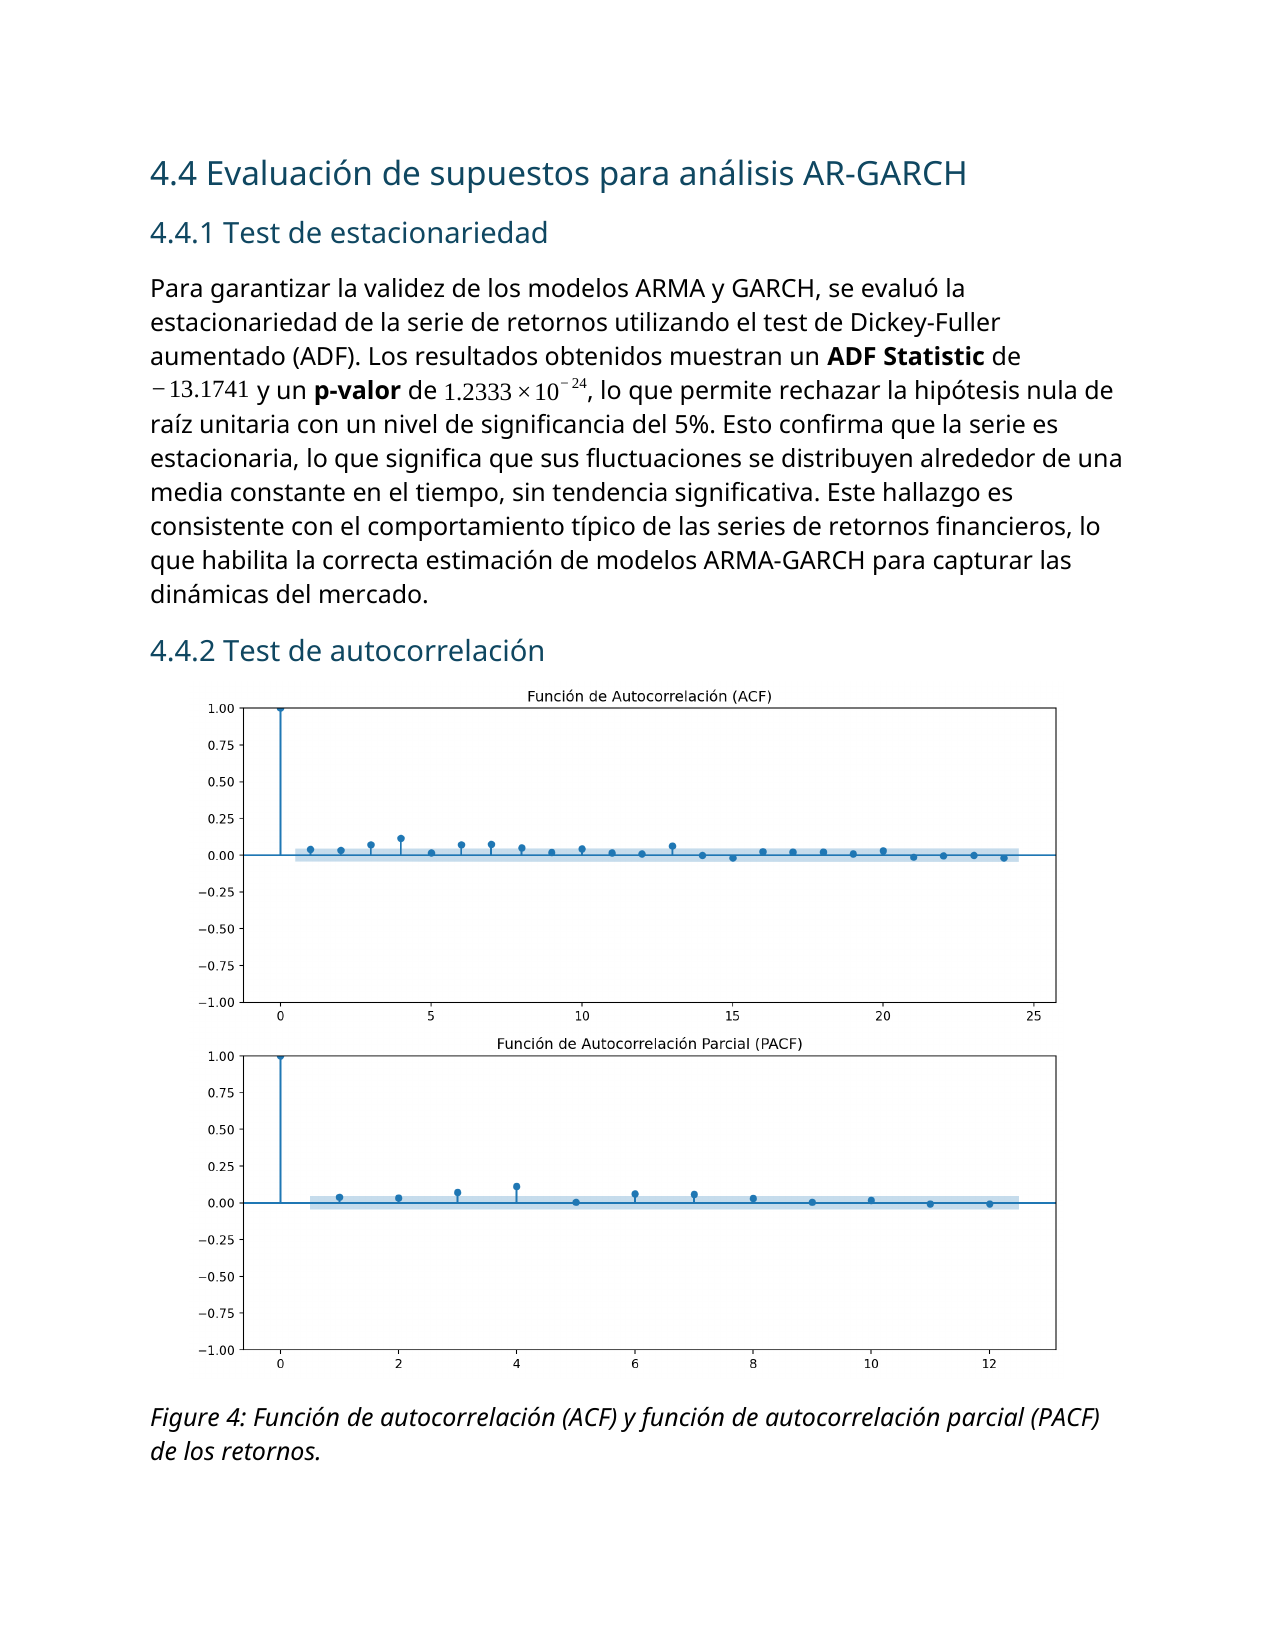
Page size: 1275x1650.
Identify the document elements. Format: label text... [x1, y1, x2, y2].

subtitle 4.4.2 Test de autocorrelación [150, 630, 1125, 669]
subtitle 4.4 Evaluación de supuestos para análisis AR-GARCH [150, 150, 1125, 195]
picture [188, 681, 1064, 1379]
text Para garantizar la validez de los modelos ARMA y GARCH, se evaluó la estacionariedad de la serie de retornos utilizando el test de Dickey-Fuller aumentado (ADF). Los resultados obtenidos muestran un ADF Statistic de y un p-valor de , lo que permite rechazar la hipótesis nula de raíz unitaria con un nivel de significancia del 5%. Esto confirma que la serie es estacionaria, lo que significa que sus fluctuaciones se distribuyen alrededor de una media constante en el tiempo, sin tendencia significativa. Este hallazgo es consistente con el comportamiento típico de las series de retornos financieros, lo que habilita la correcta estimación de modelos ARMA-GARCH para capturar las dinámicas del mercado. [150, 271, 1125, 611]
table_header Figure 4: Función de autocorrelación (ACF) y función de autocorrelación parcial (PACF) de los retornos. [139, 678, 1114, 1480]
subtitle 4.4.1 Test de estacionariedad [150, 212, 1125, 252]
